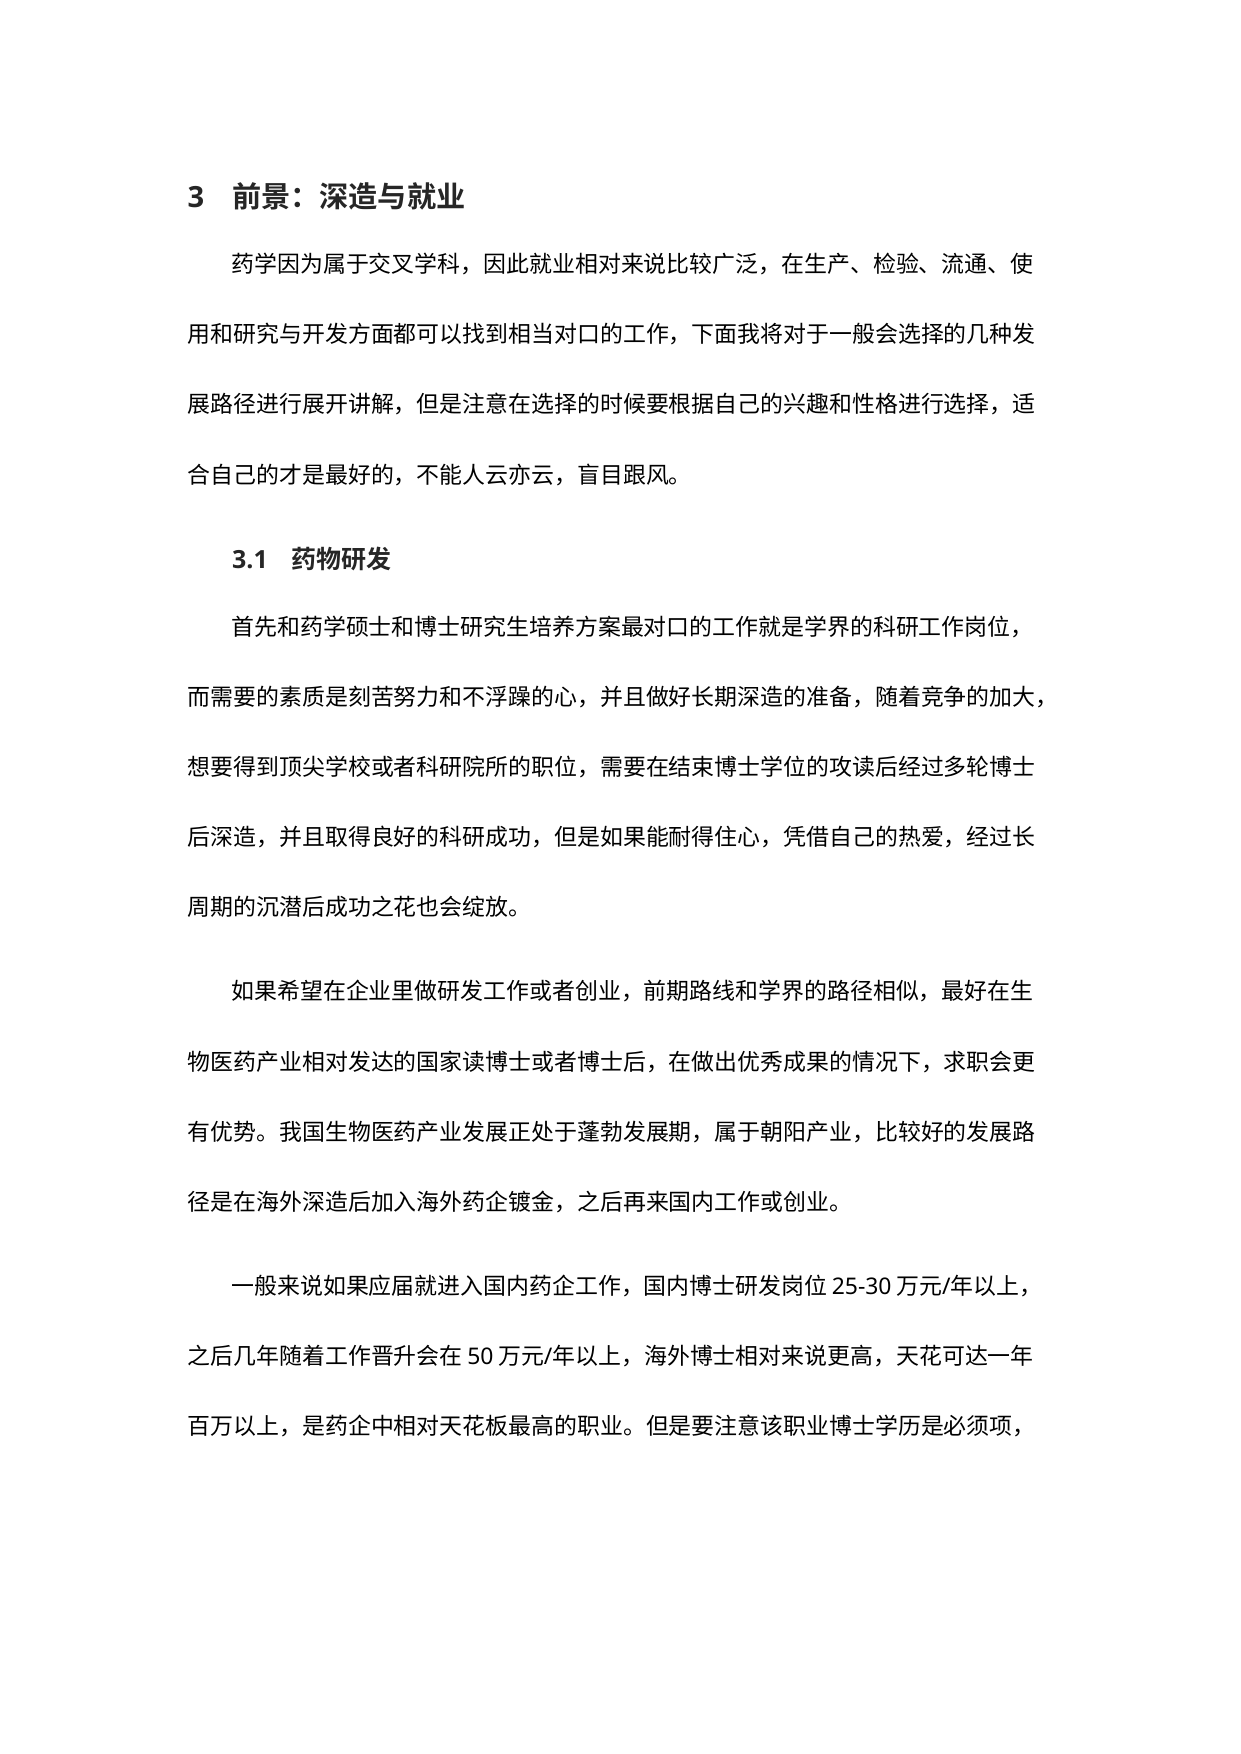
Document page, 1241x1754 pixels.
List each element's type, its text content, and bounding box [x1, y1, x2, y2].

text 药学因为属于交叉学科，因此就业相对来说比较广泛，在生产、检验、流通、使用和研究与开发方面都可以找到相当对口的工作，下面我将对于一般会选择的几种发展路径进行展开讲解，但是注意在选择的时候要根据自己的兴趣和性格进行选择，适合自己的才是最好的，不能人云亦云，盲目跟风。 [187, 230, 1053, 506]
text 首先和药学硕士和博士研究生培养方案最对口的工作就是学界的科研工作岗位，而需要的素质是刻苦努力和不浮躁的心，并且做好长期深造的准备，随着竞争的加大，想要得到顶尖学校或者科研院所的职位，需要在结束博士学位的攻读后经过多轮博士后深造，并且取得良好的科研成功，但是如果能耐得住心，凭借自己的热爱，经过长周期的沉潜后成功之花也会绽放。 [187, 593, 1053, 938]
text 如果希望在企业里做研发工作或者创业，前期路线和学界的路径相似，最好在生物医药产业相对发达的国家读博士或者博士后，在做出优秀成果的情况下，求职会更有优势。我国生物医药产业发展正处于蓬勃发展期，属于朝阳产业，比较好的发展路径是在海外深造后加入海外药企镀金，之后再来国内工作或创业。 [187, 957, 1053, 1233]
subtitle 药物研发 [232, 525, 1053, 590]
subtitle 前景：深造与就业 [187, 162, 1053, 227]
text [187, 1252, 1053, 1457]
